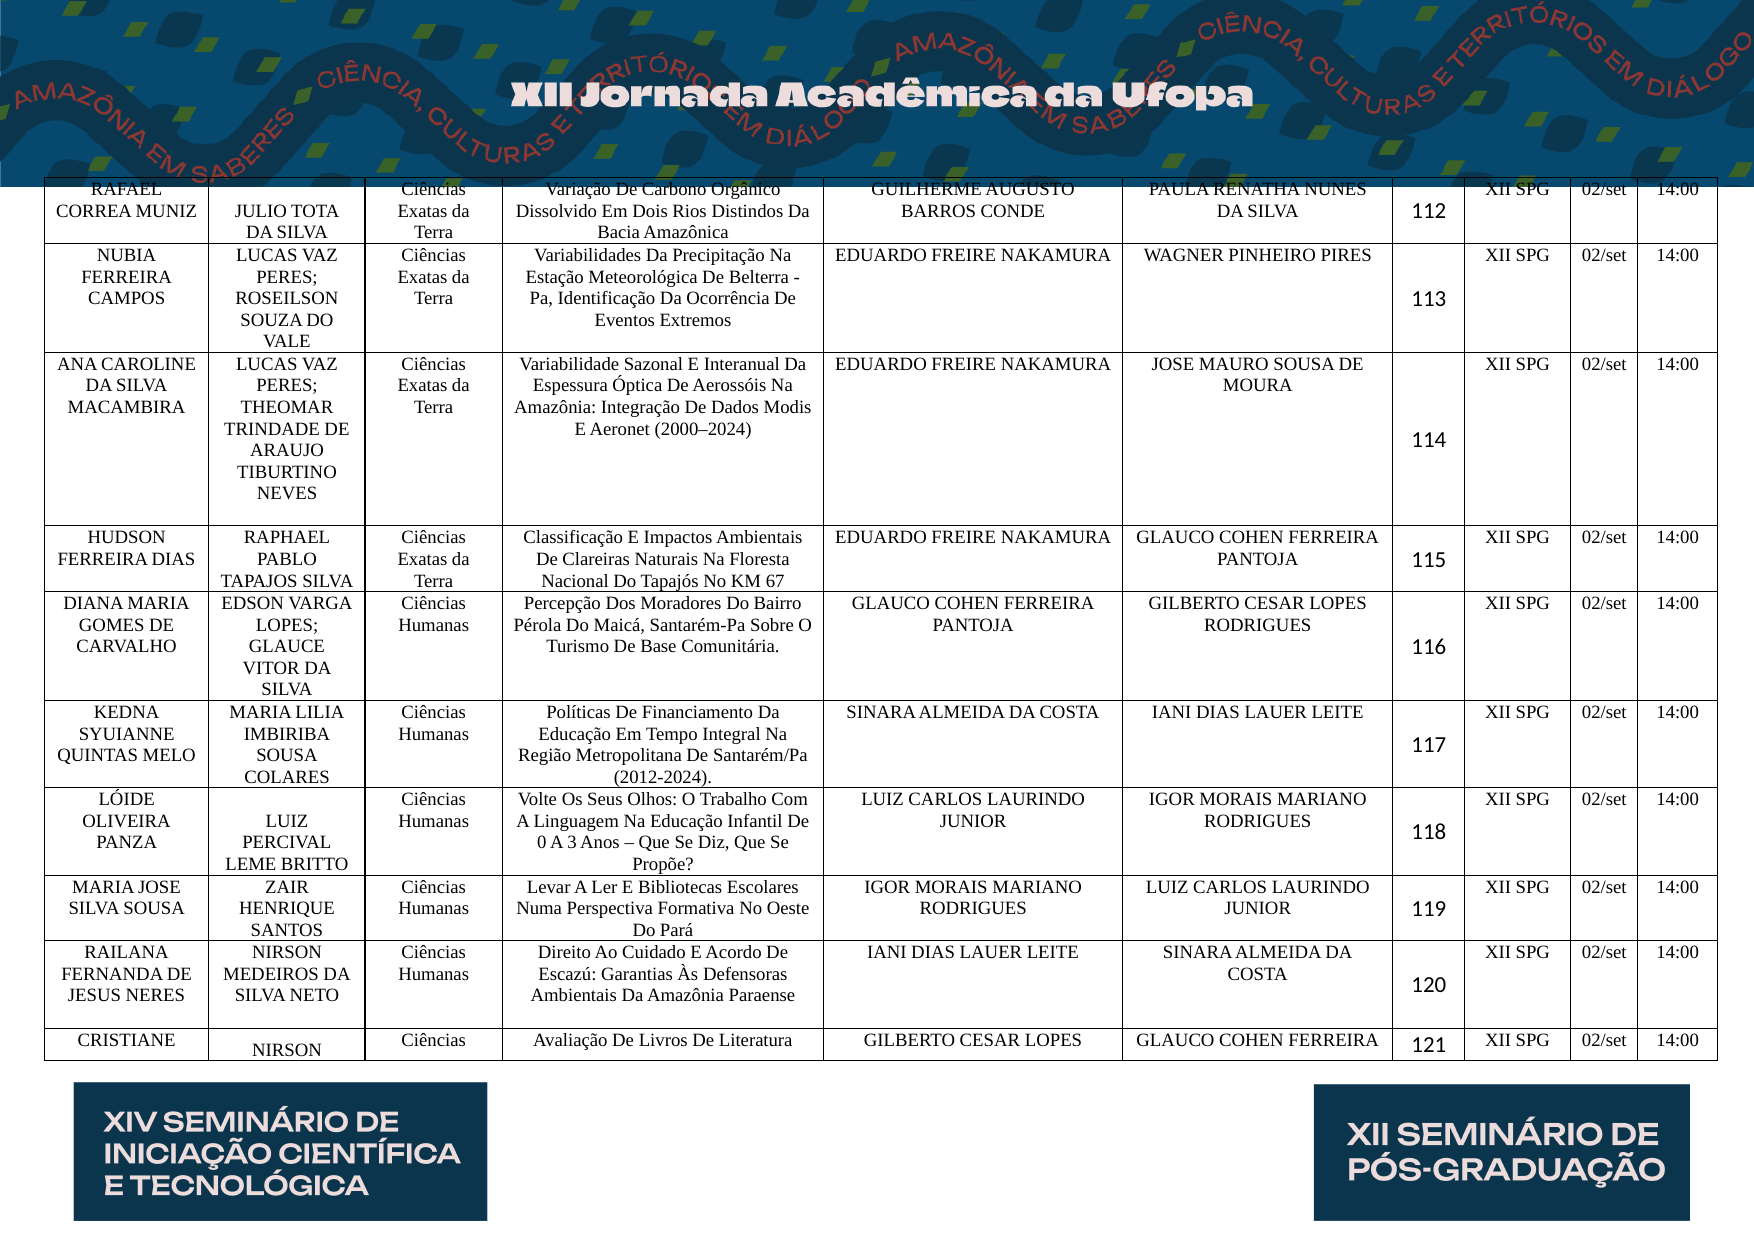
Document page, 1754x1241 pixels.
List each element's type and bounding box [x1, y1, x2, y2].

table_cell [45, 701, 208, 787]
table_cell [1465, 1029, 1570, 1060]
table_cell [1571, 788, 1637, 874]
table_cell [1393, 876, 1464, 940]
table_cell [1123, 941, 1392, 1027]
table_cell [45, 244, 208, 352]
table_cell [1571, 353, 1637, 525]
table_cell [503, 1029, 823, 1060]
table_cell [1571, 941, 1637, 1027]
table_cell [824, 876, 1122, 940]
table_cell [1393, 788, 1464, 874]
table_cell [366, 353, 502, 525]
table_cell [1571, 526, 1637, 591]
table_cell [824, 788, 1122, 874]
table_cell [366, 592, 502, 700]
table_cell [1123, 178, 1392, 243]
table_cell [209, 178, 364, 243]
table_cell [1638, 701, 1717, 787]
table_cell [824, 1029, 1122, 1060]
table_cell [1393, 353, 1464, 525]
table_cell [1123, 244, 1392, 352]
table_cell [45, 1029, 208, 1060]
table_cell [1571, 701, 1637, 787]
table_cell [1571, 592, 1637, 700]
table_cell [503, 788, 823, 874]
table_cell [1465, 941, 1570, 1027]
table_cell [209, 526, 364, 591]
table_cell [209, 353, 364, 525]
picture [0, 0, 1754, 187]
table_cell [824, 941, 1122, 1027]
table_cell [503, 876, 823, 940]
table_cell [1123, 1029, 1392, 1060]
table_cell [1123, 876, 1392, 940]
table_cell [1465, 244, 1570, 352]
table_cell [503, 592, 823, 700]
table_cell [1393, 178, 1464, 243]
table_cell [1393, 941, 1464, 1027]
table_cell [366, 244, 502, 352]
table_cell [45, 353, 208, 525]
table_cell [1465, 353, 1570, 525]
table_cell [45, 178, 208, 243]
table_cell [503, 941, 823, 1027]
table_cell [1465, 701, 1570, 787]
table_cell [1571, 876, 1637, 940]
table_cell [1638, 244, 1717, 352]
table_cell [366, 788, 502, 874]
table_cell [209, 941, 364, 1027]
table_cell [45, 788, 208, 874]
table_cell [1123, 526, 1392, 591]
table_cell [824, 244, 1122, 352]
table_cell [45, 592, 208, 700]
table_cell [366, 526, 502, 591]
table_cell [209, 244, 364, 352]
picture [1313, 1084, 1690, 1221]
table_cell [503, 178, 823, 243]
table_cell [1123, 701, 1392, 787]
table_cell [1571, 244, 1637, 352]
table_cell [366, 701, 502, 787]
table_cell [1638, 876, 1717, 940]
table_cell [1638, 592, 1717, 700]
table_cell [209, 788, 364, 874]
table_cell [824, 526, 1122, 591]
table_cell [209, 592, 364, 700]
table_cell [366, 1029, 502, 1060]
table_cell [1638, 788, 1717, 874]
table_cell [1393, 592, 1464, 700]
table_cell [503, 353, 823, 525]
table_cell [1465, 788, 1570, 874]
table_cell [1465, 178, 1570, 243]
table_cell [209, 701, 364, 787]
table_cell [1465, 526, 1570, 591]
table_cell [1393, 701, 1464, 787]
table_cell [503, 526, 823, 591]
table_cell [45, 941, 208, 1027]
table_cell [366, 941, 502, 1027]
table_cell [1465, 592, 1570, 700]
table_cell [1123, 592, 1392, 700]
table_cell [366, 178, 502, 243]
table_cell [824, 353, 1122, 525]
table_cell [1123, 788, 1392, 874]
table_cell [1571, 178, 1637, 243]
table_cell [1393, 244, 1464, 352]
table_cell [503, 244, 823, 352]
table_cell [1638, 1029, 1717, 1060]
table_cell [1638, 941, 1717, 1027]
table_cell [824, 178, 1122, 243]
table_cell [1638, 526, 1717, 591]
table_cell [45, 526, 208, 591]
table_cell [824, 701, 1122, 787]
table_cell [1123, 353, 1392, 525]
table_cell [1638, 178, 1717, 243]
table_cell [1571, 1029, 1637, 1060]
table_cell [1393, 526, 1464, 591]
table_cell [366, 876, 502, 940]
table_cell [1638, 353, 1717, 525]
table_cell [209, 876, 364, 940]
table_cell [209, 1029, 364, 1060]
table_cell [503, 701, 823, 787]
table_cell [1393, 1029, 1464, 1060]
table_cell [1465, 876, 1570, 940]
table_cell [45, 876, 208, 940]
picture [73, 1082, 488, 1221]
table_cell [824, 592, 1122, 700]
